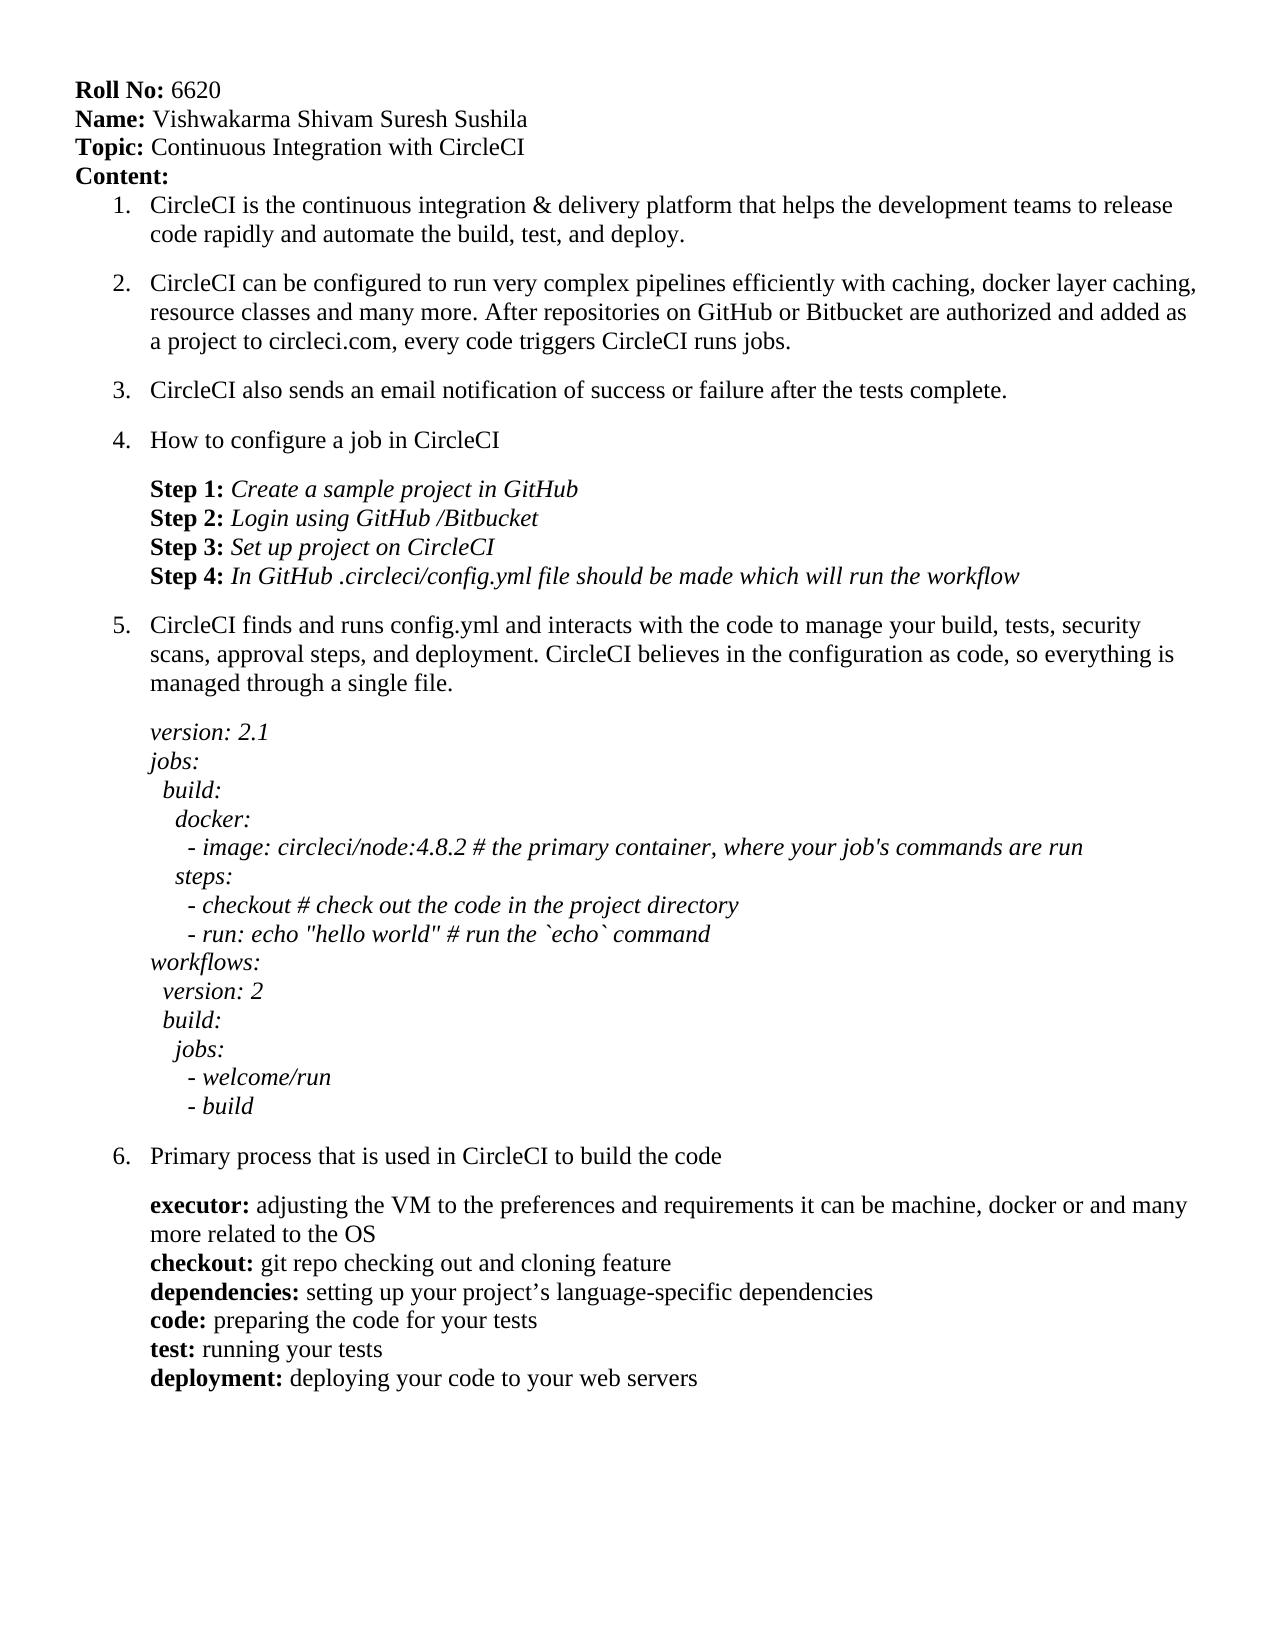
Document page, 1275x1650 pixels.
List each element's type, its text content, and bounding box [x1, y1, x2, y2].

text checkout: git repo checking out and cloning feature [150, 1248, 1200, 1277]
text version: 2.1 [150, 717, 1200, 746]
text build: [150, 1005, 1200, 1034]
text Topic: Continuous Integration with CircleCI [75, 132, 1200, 161]
text deployment: deploying your code to your web servers [150, 1363, 1200, 1392]
text version: 2 [150, 976, 1200, 1005]
text Step 1: Create a sample project in GitHub [150, 474, 1200, 503]
text executor: adjusting the VM to the preferences and requirements it can be machine, docker or and many more related to the OS [150, 1190, 1200, 1248]
text Roll No: 6620 [75, 75, 1200, 104]
text jobs: [150, 1034, 1200, 1062]
text - build [150, 1091, 1200, 1120]
list CircleCI is the continuous integration & delivery platform that helps the development teams to release code rapidly and automate the build, test, and deploy. [112, 190, 1200, 247]
text - image: circleci/node:4.8.2 # the primary container, where your job's commands are run [150, 832, 1200, 861]
text Step 2: Login using GitHub /Bitbucket [150, 503, 1200, 532]
text code: preparing the code for your tests [150, 1305, 1200, 1334]
text dependencies: setting up your project’s language-specific dependencies [150, 1277, 1200, 1305]
text Step 3: Set up project on CircleCI [150, 532, 1200, 561]
text workflows: [150, 947, 1200, 976]
list Primary process that is used in CircleCI to build the code [112, 1141, 1200, 1169]
text Name: Vishwakarma Shivam Suresh Sushila [75, 104, 1200, 132]
text docker: [150, 804, 1200, 832]
list CircleCI can be configured to run very complex pipelines efficiently with caching, docker layer caching, resource classes and many more. After repositories on GitHub or Bitbucket are authorized and added as a project to circleci.com, every code triggers CircleCI runs jobs. [112, 268, 1200, 354]
list How to configure a job in CircleCI [112, 425, 1200, 454]
text steps: [150, 861, 1200, 890]
text build: [150, 775, 1200, 804]
text Content: [75, 161, 1200, 190]
list CircleCI finds and runs config.yml and interacts with the code to manage your build, tests, security scans, approval steps, and deployment. CircleCI believes in the configuration as code, so everything is managed through a single file. [112, 610, 1200, 697]
text - run: echo "hello world" # run the `echo` command [150, 919, 1200, 947]
text test: running your tests [150, 1334, 1200, 1363]
text - checkout # check out the code in the project directory [150, 890, 1200, 919]
text jobs: [150, 746, 1200, 775]
list CircleCI also sends an email notification of success or failure after the tests complete. [112, 375, 1200, 404]
text - welcome/run [150, 1062, 1200, 1091]
text Step 4: In GitHub .circleci/config.yml file should be made which will run the workflow [150, 561, 1200, 589]
